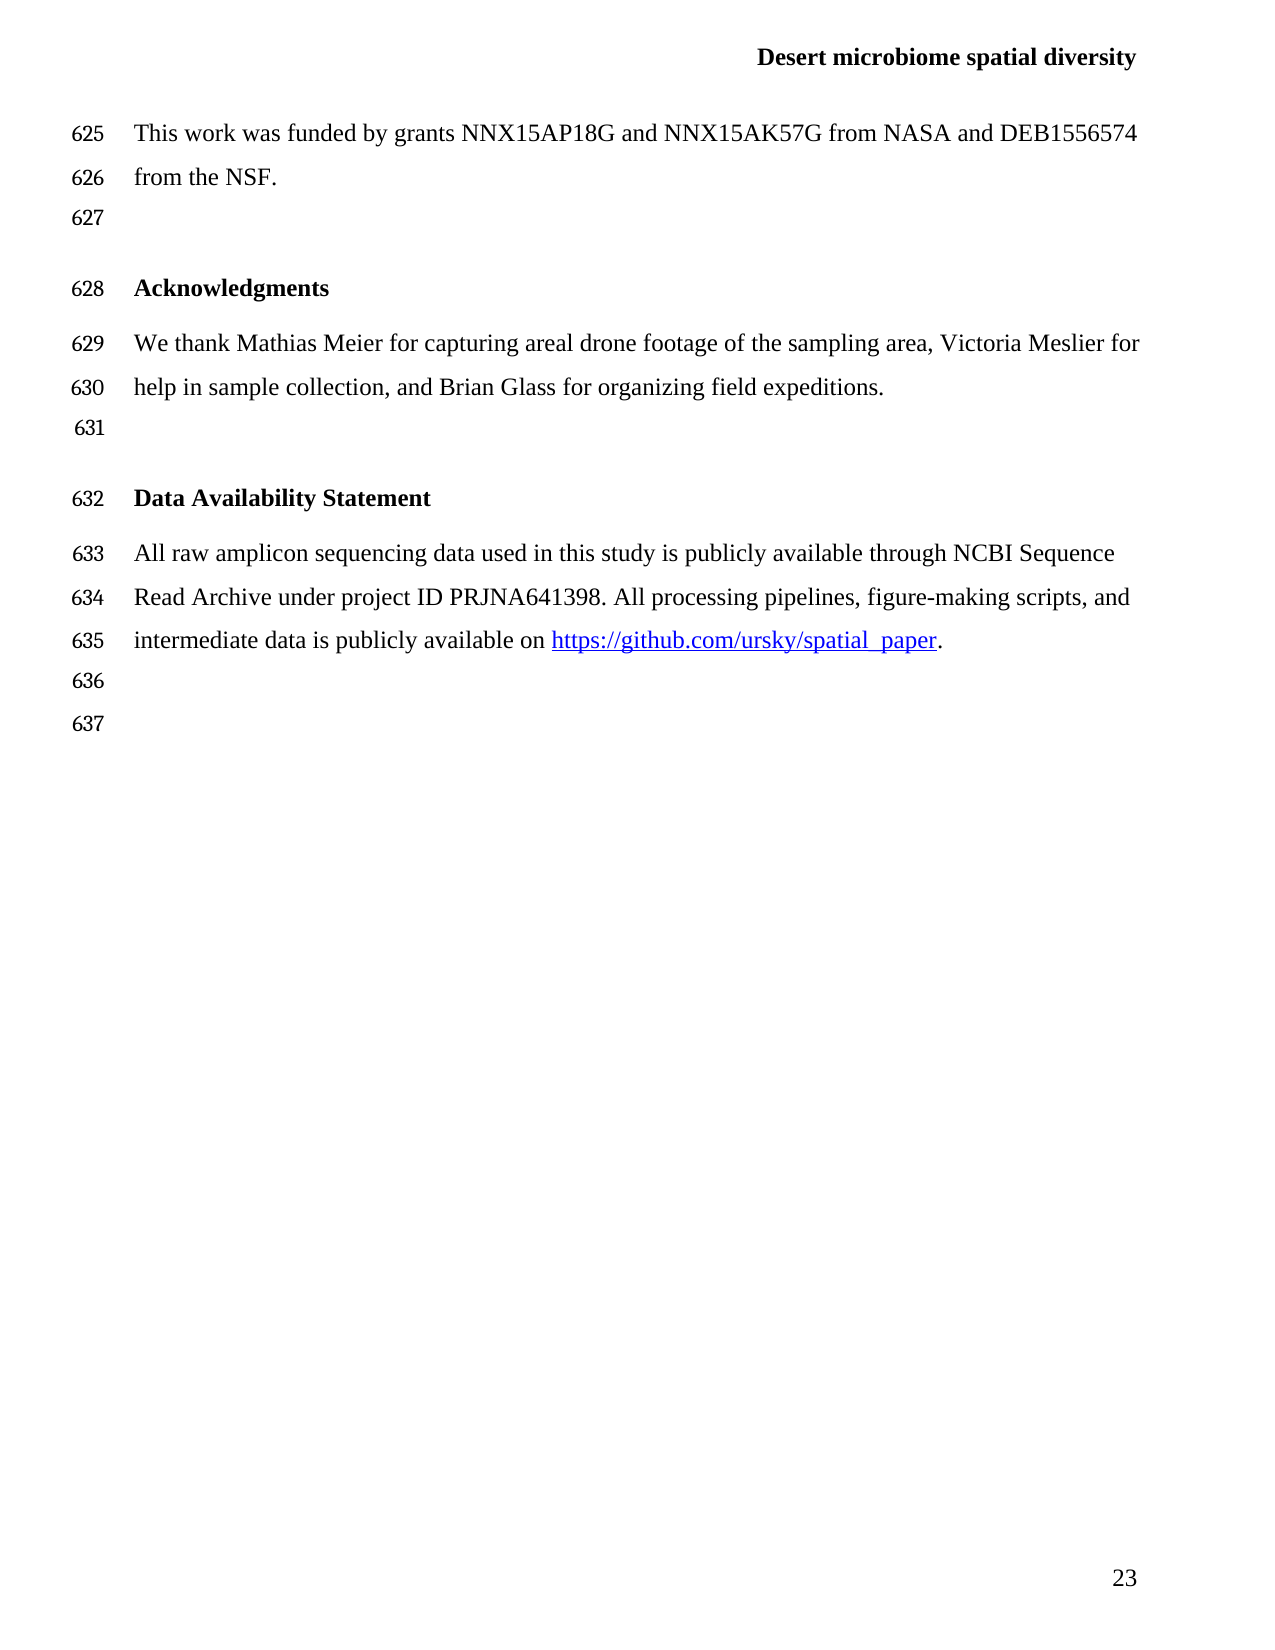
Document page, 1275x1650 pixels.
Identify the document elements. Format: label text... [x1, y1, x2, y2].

subtitle Data Availability Statement [133, 483, 1152, 512]
subtitle Acknowledgments [133, 273, 1152, 302]
text All raw amplicon sequencing data used in this study is publicly available through NCBI Sequence Read Archive under project ID PRJNA641398. All processing pipelines, figure-making scripts, and intermediate data is publicly available on https://github.com/ursky/spatial_paper. [133, 538, 1152, 653]
text This work was funded by grants NNX15AP18G and NNX15AK57G from NASA and DEB1556574 from the NSF. [133, 118, 1152, 190]
text We thank Mathias Meier for capturing areal drone footage of the sampling area, Victoria Meslier for help in sample collection, and Brian Glass for organizing field expeditions. [133, 328, 1152, 400]
